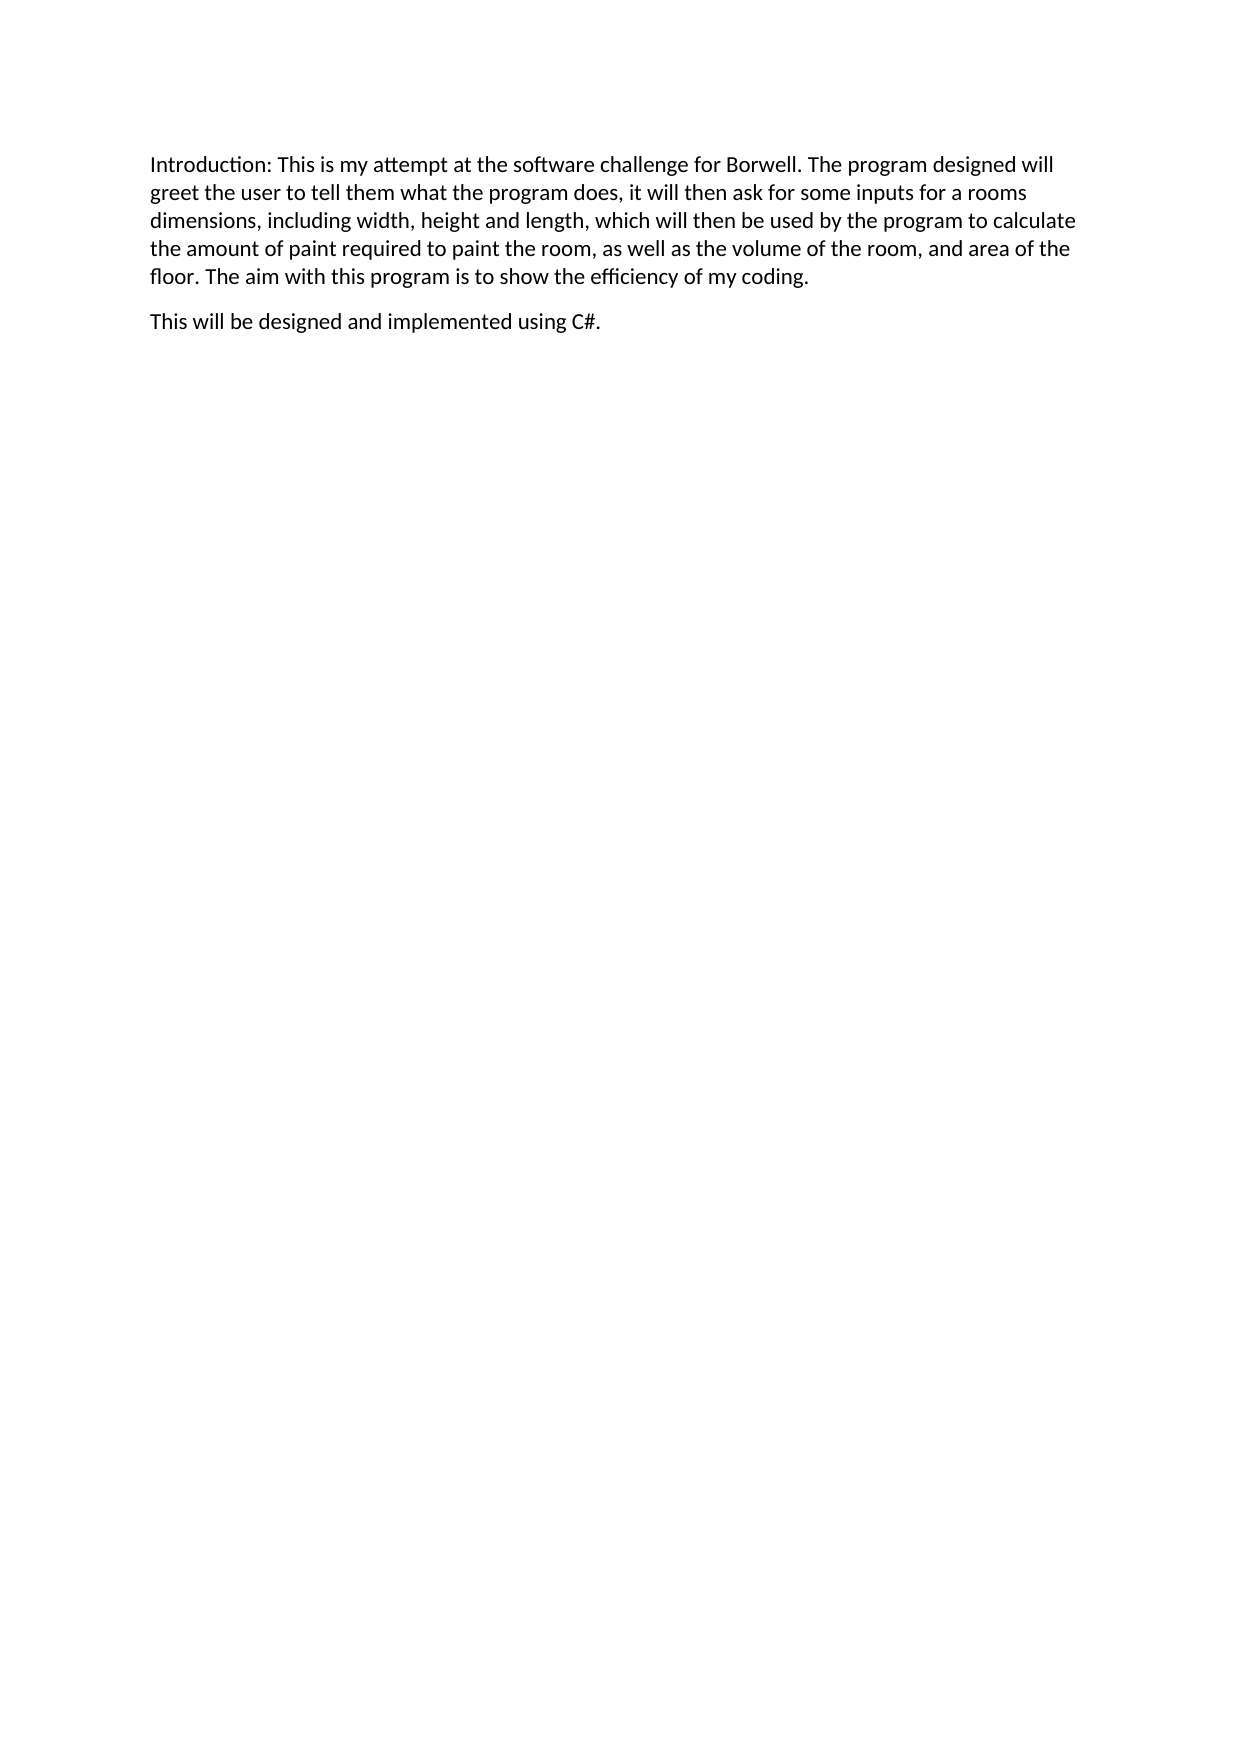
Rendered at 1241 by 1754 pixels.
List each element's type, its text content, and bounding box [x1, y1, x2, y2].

text This will be designed and implemented using C#. [150, 307, 1090, 335]
text Introduction: This is my attempt at the software challenge for Borwell. The program designed will greet the user to tell them what the program does, it will then ask for some inputs for a rooms dimensions, including width, height and length, which will then be used by the program to calculate the amount of paint required to paint the room, as well as the volume of the room, and area of the floor. The aim with this program is to show the efficiency of my coding. [150, 150, 1090, 290]
